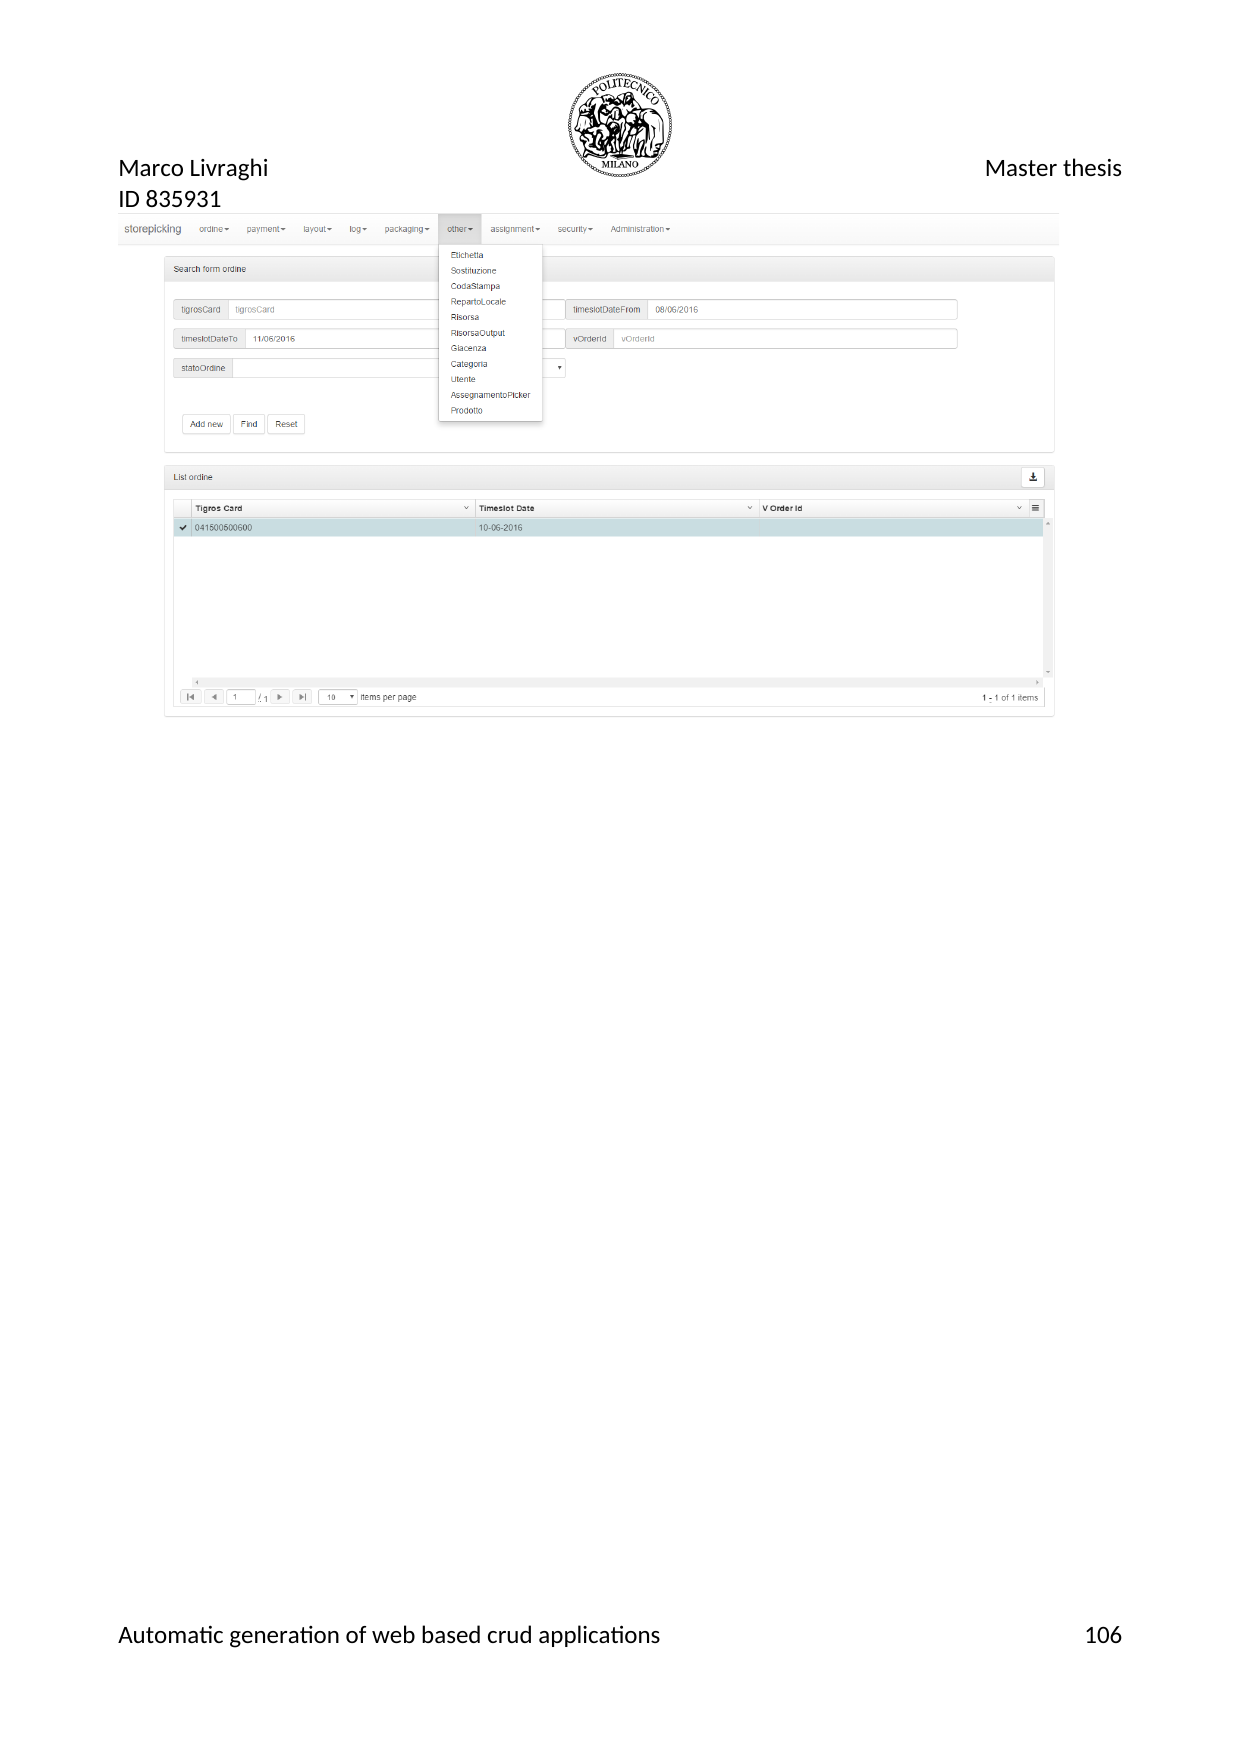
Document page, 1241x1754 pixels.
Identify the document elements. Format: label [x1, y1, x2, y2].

picture [118, 213, 1060, 720]
picture [568, 73, 672, 177]
